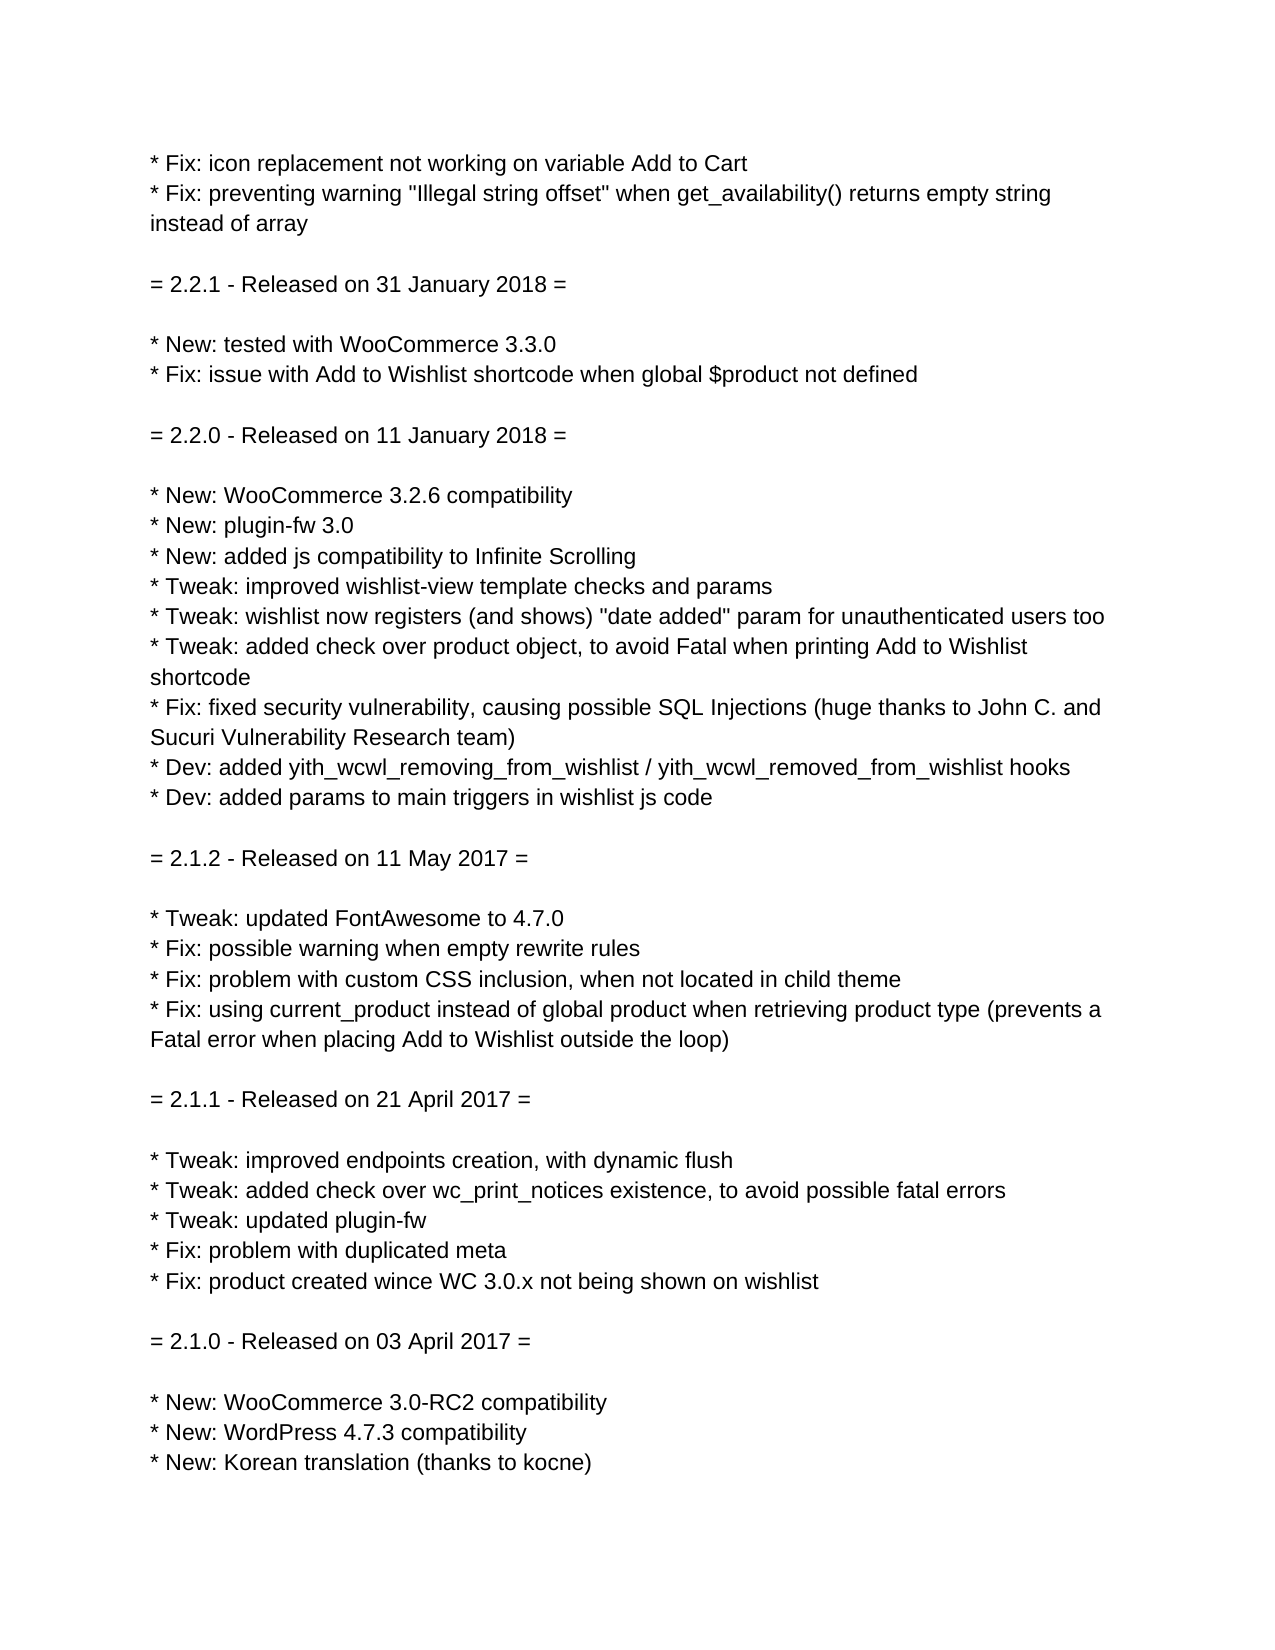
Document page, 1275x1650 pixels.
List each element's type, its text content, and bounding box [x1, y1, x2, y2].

text * New: plugin-fw 3.0 [150, 512, 1125, 539]
text * New: WooCommerce 3.0-RC2 compatibility [150, 1388, 1125, 1415]
text = 2.1.0 - Released on 03 April 2017 = [150, 1328, 1125, 1354]
text = 2.2.1 - Released on 31 January 2018 = [150, 271, 1125, 297]
text = 2.1.1 - Released on 21 April 2017 = [150, 1086, 1125, 1113]
text * Tweak: added check over wc_print_notices existence, to avoid possible fatal errors [150, 1177, 1125, 1203]
text * Fix: product created wince WC 3.0.x not being shown on wishlist [150, 1268, 1125, 1294]
text * Tweak: updated FontAwesome to 4.7.0 [150, 905, 1125, 932]
text * Tweak: updated plugin-fw [150, 1207, 1125, 1234]
text = 2.1.2 - Released on 11 May 2017 = [150, 845, 1125, 871]
text * Tweak: improved endpoints creation, with dynamic flush [150, 1147, 1125, 1173]
text * Tweak: wishlist now registers (and shows) "date added" param for unauthenticated users too [150, 603, 1125, 629]
text * New: WordPress 4.7.3 compatibility [150, 1419, 1125, 1445]
text * Fix: fixed security vulnerability, causing possible SQL Injections (huge thanks to John C. and Sucuri Vulnerability Research team) [150, 694, 1125, 750]
text * Fix: problem with custom CSS inclusion, when not located in child theme [150, 966, 1125, 992]
text * Dev: added yith_wcwl_removing_from_wishlist / yith_wcwl_removed_from_wishlist hooks [150, 754, 1125, 781]
text * Fix: issue with Add to Wishlist shortcode when global $product not defined [150, 361, 1125, 388]
text * Tweak: added check over product object, to avoid Fatal when printing Add to Wishlist shortcode [150, 633, 1125, 690]
text * New: added js compatibility to Infinite Scrolling [150, 543, 1125, 569]
text * Fix: preventing warning "Illegal string offset" when get_availability() returns empty string instead of array [150, 180, 1125, 237]
text = 2.2.0 - Released on 11 January 2018 = [150, 422, 1125, 448]
text * Dev: added params to main triggers in wishlist js code [150, 784, 1125, 811]
text * New: Korean translation (thanks to kocne) [150, 1449, 1125, 1475]
text * New: WooCommerce 3.2.6 compatibility [150, 482, 1125, 509]
text * New: tested with WooCommerce 3.3.0 [150, 331, 1125, 358]
text * Fix: possible warning when empty rewrite rules [150, 935, 1125, 962]
text * Fix: problem with duplicated meta [150, 1237, 1125, 1264]
text * Fix: using current_product instead of global product when retrieving product type (prevents a Fatal error when placing Add to Wishlist outside the loop) [150, 996, 1125, 1052]
text * Tweak: improved wishlist-view template checks and params [150, 573, 1125, 599]
text * Fix: icon replacement not working on variable Add to Cart [150, 150, 1125, 176]
